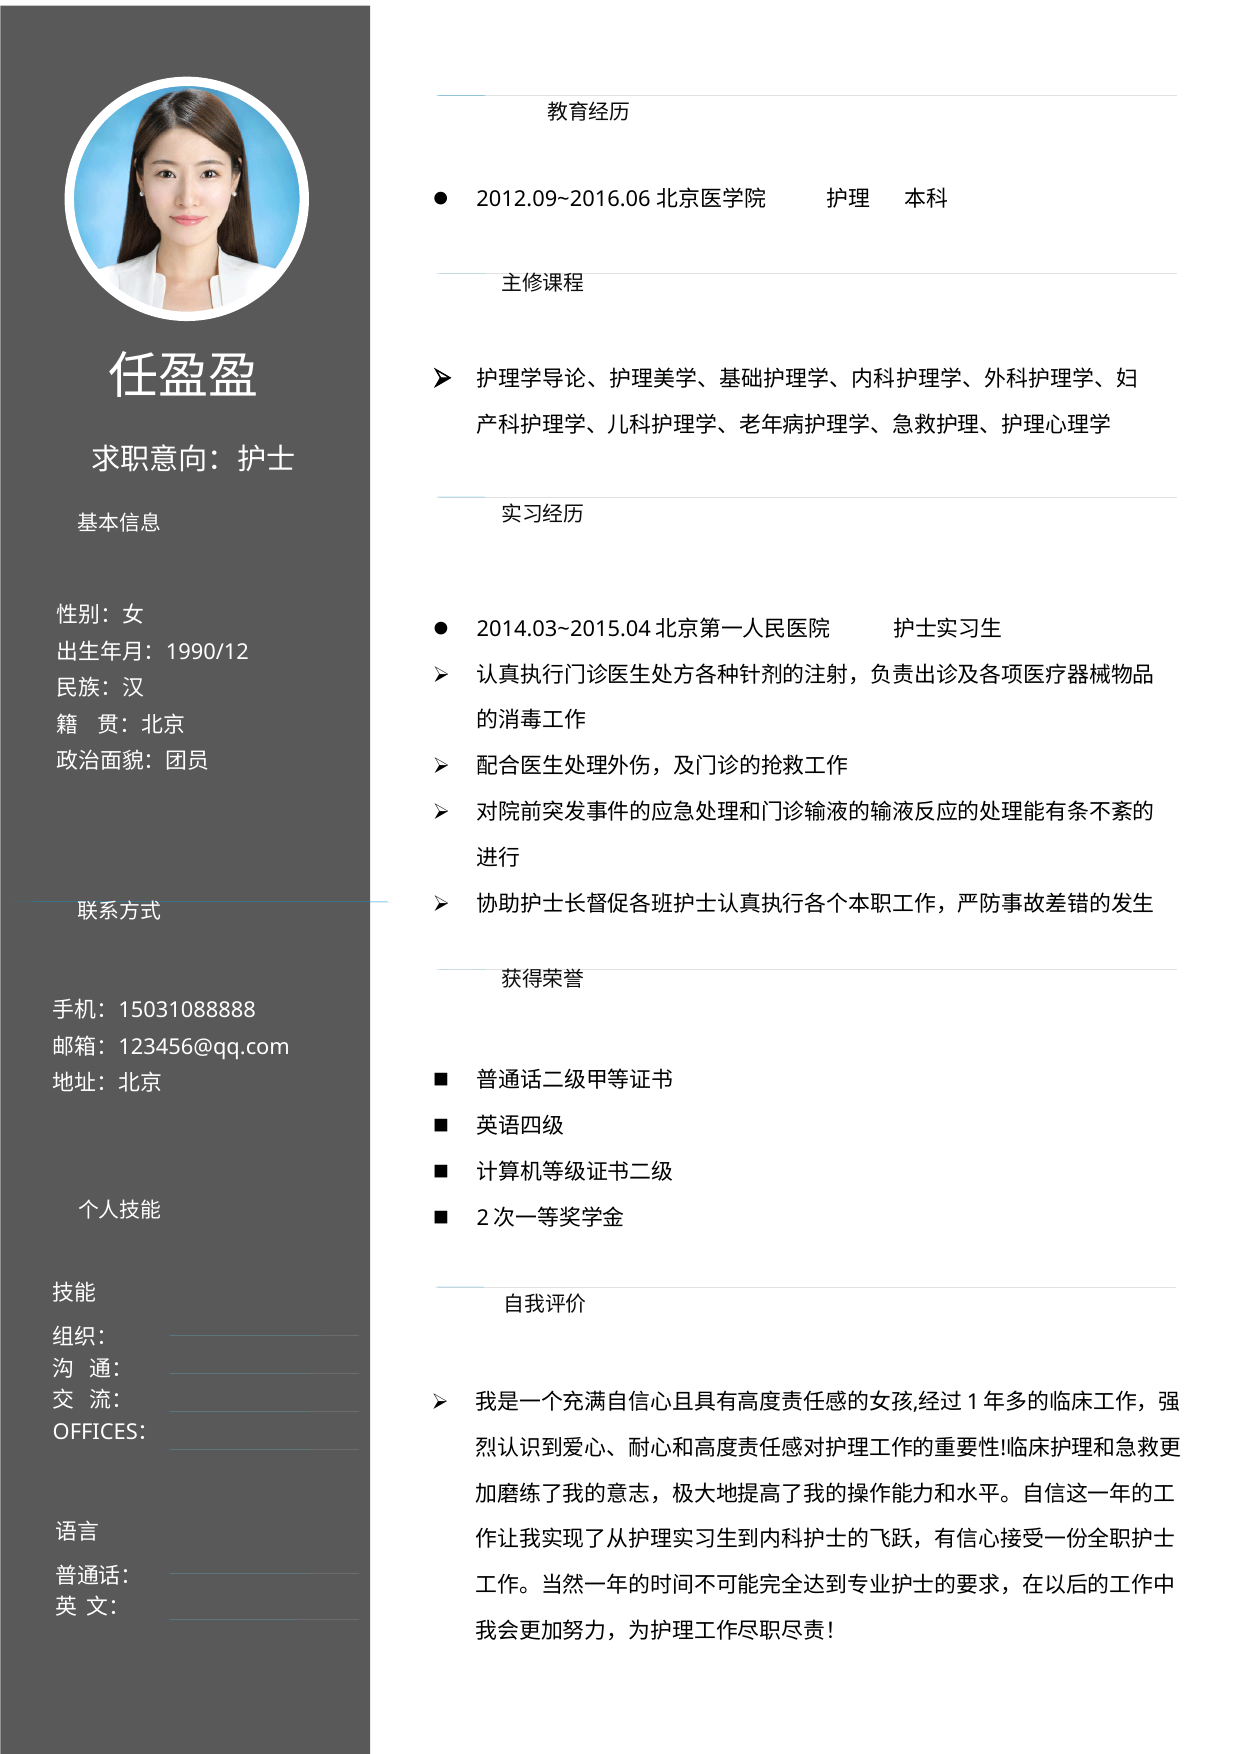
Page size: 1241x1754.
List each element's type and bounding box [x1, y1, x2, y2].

picture [74, 87, 299, 311]
